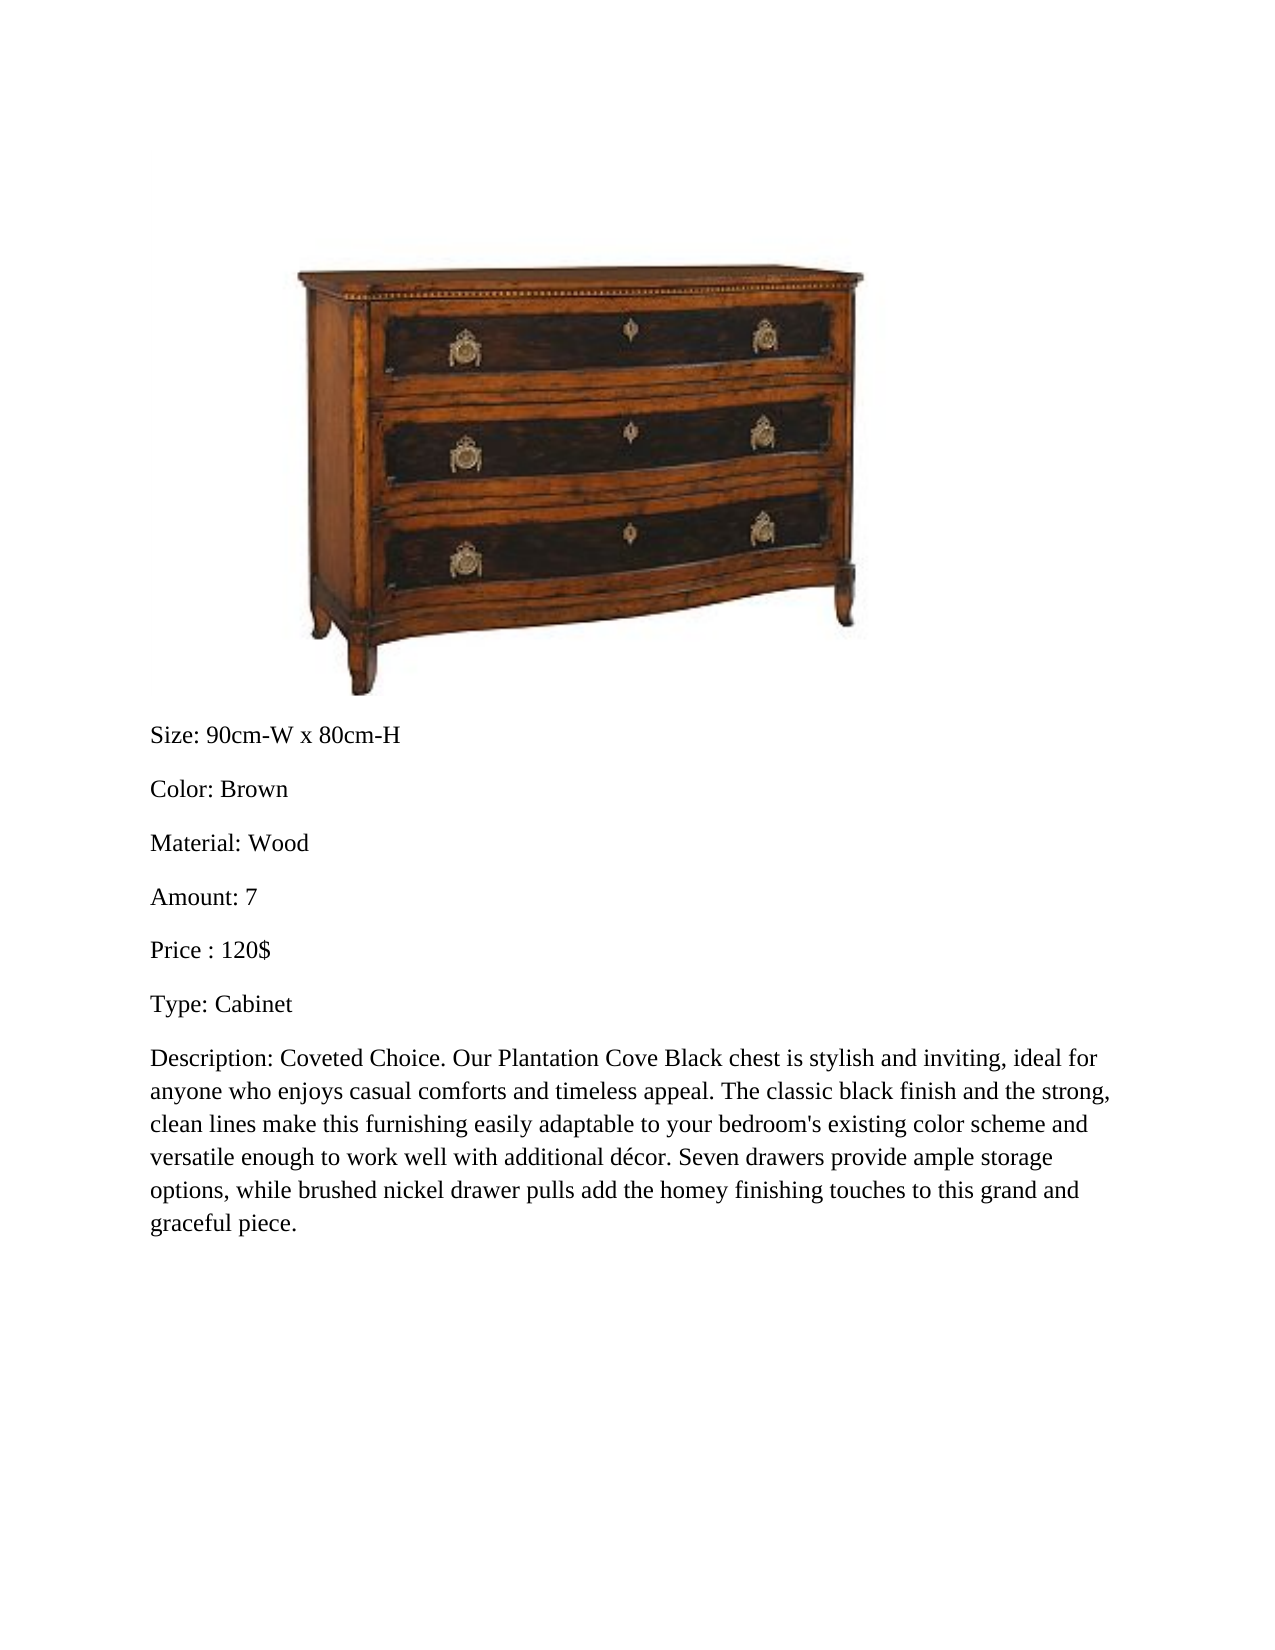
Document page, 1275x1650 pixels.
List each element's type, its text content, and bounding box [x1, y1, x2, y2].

text Color: Brown [150, 774, 1125, 803]
text Type: Cabinet [150, 989, 1125, 1018]
text Size: 90cm-W x 80cm-H [150, 720, 1125, 749]
text Description: Coveted Choice. Our Plantation Cove Black chest is stylish and inviting, ideal for anyone who enjoys casual comforts and timeless appeal. The classic black finish and the strong, clean lines make this furnishing easily adaptable to your bedroom's existing color scheme and versatile enough to work well with additional décor. Seven drawers provide ample storage options, while brushed nickel drawer pulls add the homey finishing touches to this grand and graceful piece. [150, 1043, 1125, 1237]
picture [150, 150, 1002, 696]
text Material: Wood [150, 828, 1125, 857]
text Amount: 7 [150, 882, 1125, 910]
text Price : 120$ [150, 936, 1125, 964]
